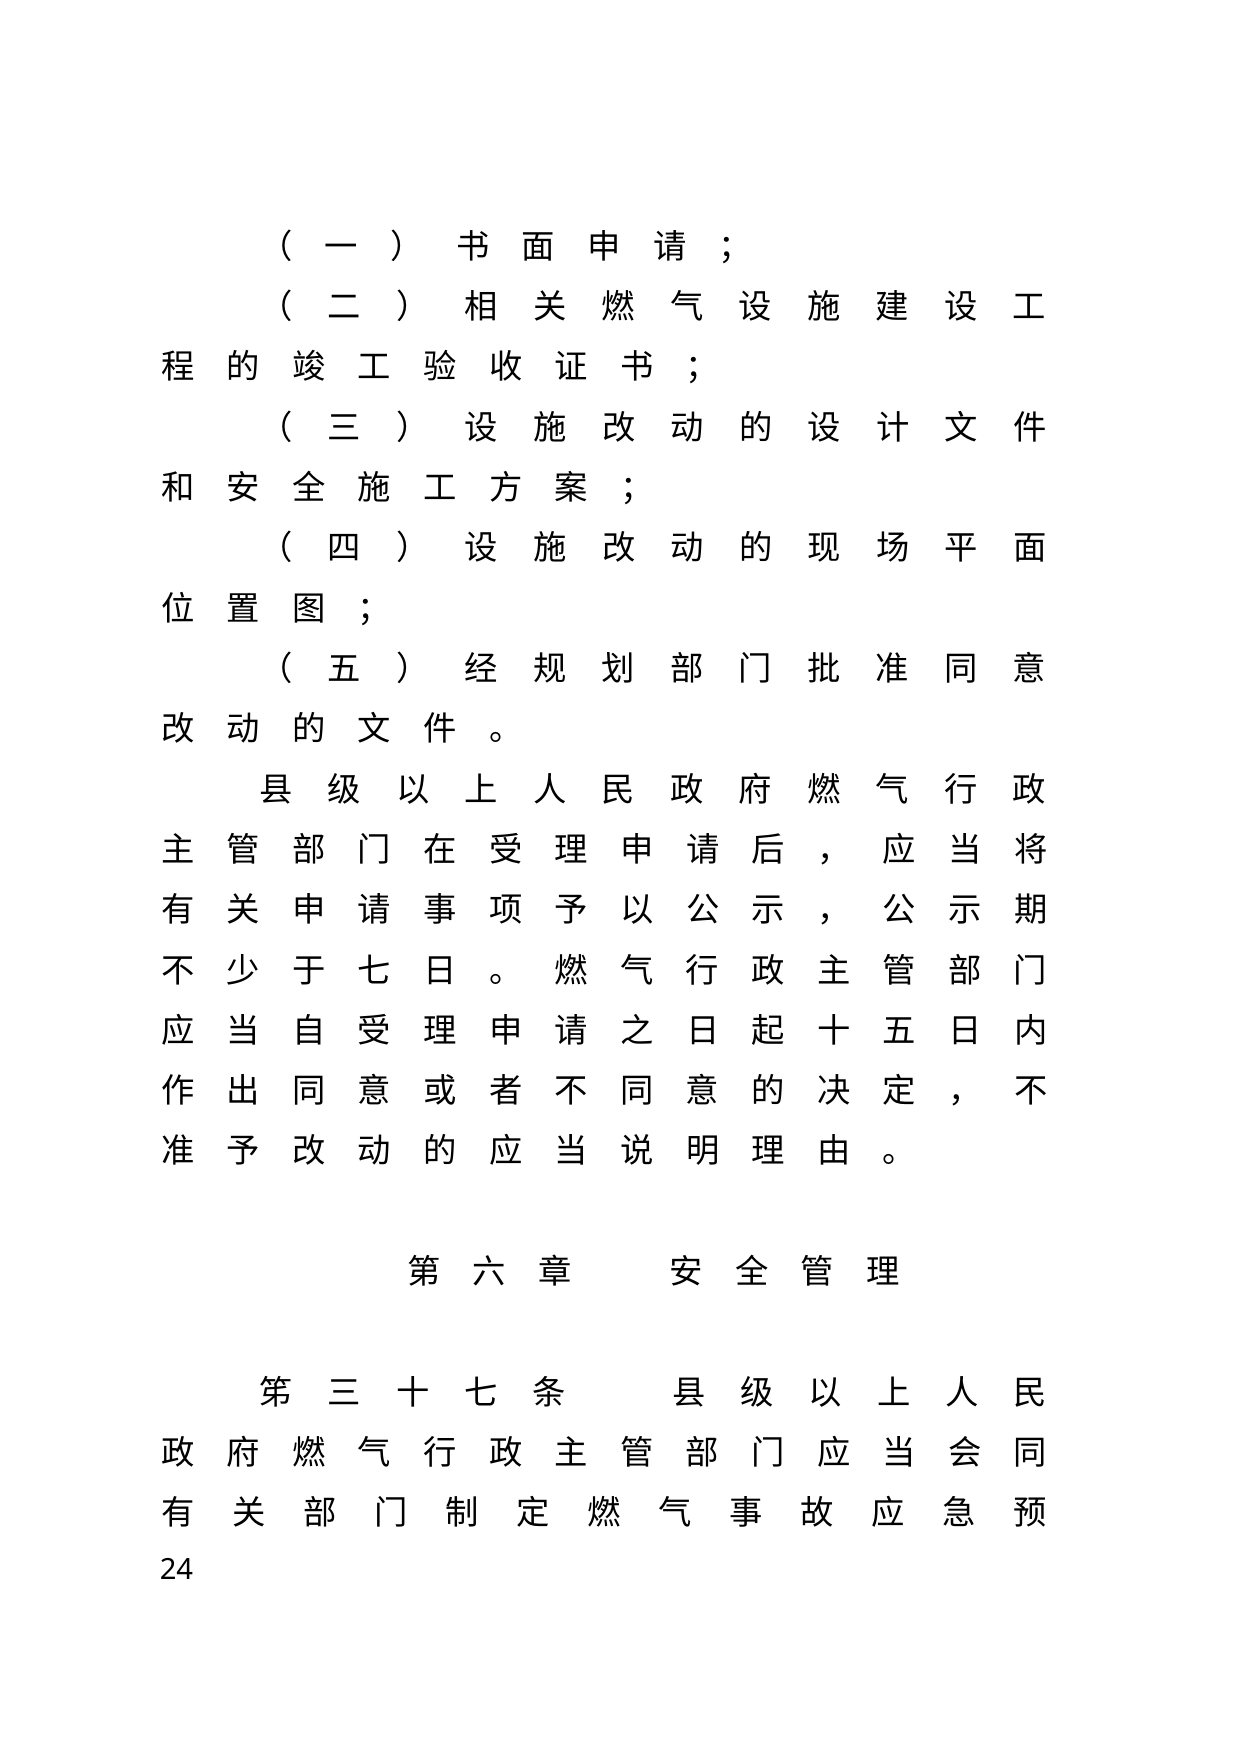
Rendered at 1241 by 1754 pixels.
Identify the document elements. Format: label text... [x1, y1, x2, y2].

text 第六章 安全管理 [161, 1239, 1079, 1299]
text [161, 1359, 1079, 1540]
text 县级以上人民政府燃气行政主管部门在受理申请后，应当将有关申请事项予以公示，公示期不少于七日。燃气行政主管部门应当自受理申请之日起十五日内作出同意或者不同意的决定，不准予改动的应当说明理由。 [161, 756, 1079, 1178]
text （二）相关燃气设施建设工程的竣工验收证书； [161, 274, 1079, 394]
text （三）设施改动的设计文件和安全施工方案； [161, 394, 1079, 515]
text （一）书面申请； [161, 213, 1079, 274]
text （四）设施改动的现场平面位置图； [161, 515, 1079, 636]
text （五）经规划部门批准同意改动的文件。 [161, 636, 1079, 756]
